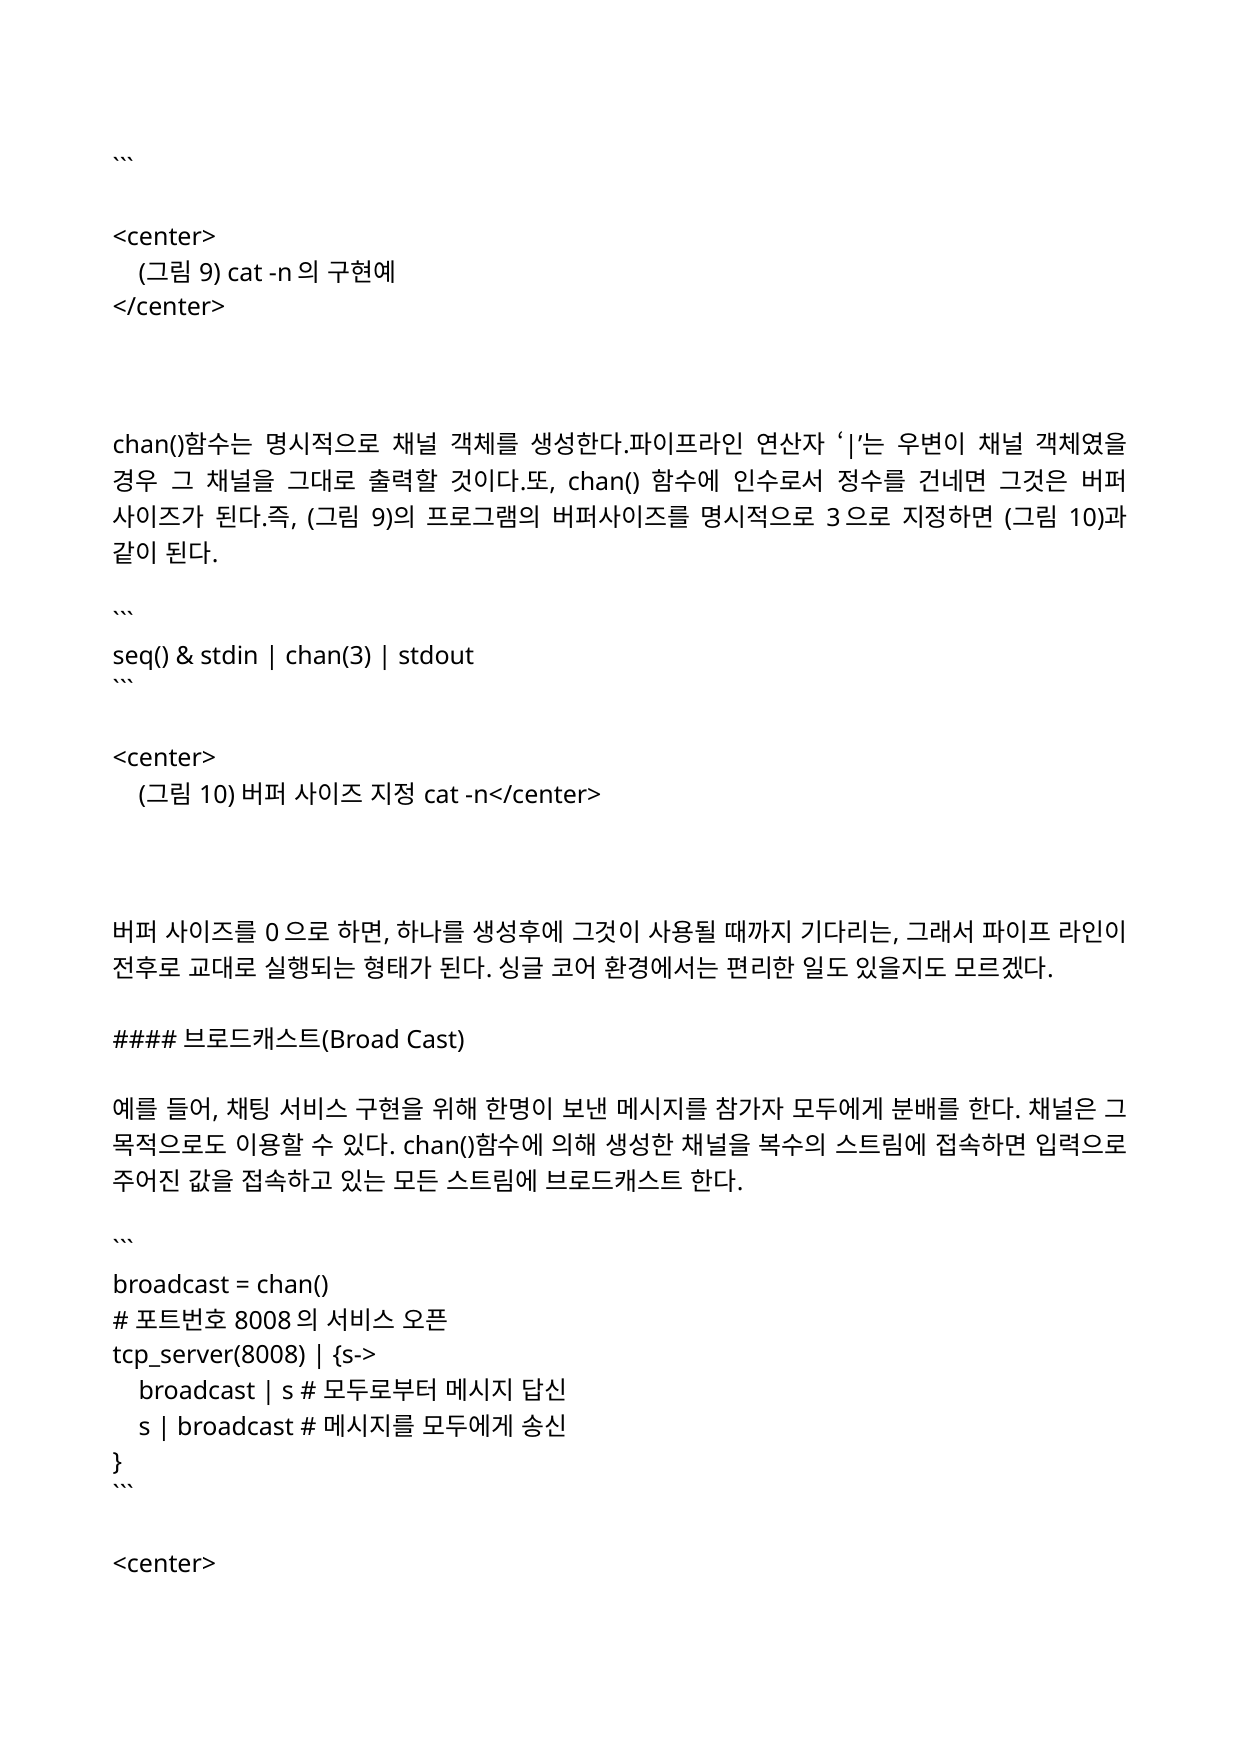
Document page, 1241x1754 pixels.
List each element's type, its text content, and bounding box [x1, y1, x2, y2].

text <center> [112, 218, 1128, 252]
text ``` [112, 1477, 1128, 1511]
text tcp_server(8008) | {s-> [112, 1337, 1128, 1371]
text #### 브로드캐스트(Broad Cast) [112, 1019, 1128, 1055]
text broadcast = chan() [112, 1266, 1128, 1300]
text ``` [112, 604, 1128, 638]
text # 포트번호 8008의 서비스 오픈 [112, 1300, 1128, 1337]
text s | broadcast # 메시지를 모두에게 송신 [112, 1407, 1128, 1443]
text (그림 10) 버퍼 사이즈 지정 cat -n</center> [112, 774, 1128, 810]
text chan()함수는 명시적으로 채널 객체를 생성한다.파이프라인 연산자 ‘|’는 우변이 채널 객체였을 경우 그 채널을 그대로 출력할 것이다.또, chan() 함수에 인수로서 정수를 건네면 그것은 버퍼 사이즈가 된다.즉, (그림 9)의 프로그램의 버퍼사이즈를 명시적으로 3으로 지정하면 (그림 10)과 같이 된다. [112, 425, 1128, 570]
text ``` [112, 1232, 1128, 1266]
text seq() & stdin | chan(3) | stdout [112, 638, 1128, 672]
text </center> [112, 288, 1128, 322]
text <center> [112, 740, 1128, 774]
text 예를 들어, 채팅 서비스 구현을 위해 한명이 보낸 메시지를 참가자 모두에게 분배를 한다. 채널은 그 목적으로도 이용할 수 있다. chan()함수에 의해 생성한 채널을 복수의 스트림에 접속하면 입력으로 주어진 값을 접속하고 있는 모든 스트림에 브로드캐스트 한다. [112, 1089, 1128, 1198]
text ``` [112, 150, 1128, 184]
text (그림 9) cat -n의 구현예 [112, 252, 1128, 288]
text ``` [112, 672, 1128, 706]
text } [112, 1443, 1128, 1477]
text broadcast | s # 모두로부터 메시지 답신 [112, 1371, 1128, 1407]
text <center> [112, 1545, 1128, 1579]
text 버퍼 사이즈를 0으로 하면, 하나를 생성후에 그것이 사용될 때까지 기다리는, 그래서 파이프 라인이 전후로 교대로 실행되는 형태가 된다. 싱글 코어 환경에서는 편리한 일도 있을지도 모르겠다. [112, 912, 1128, 985]
